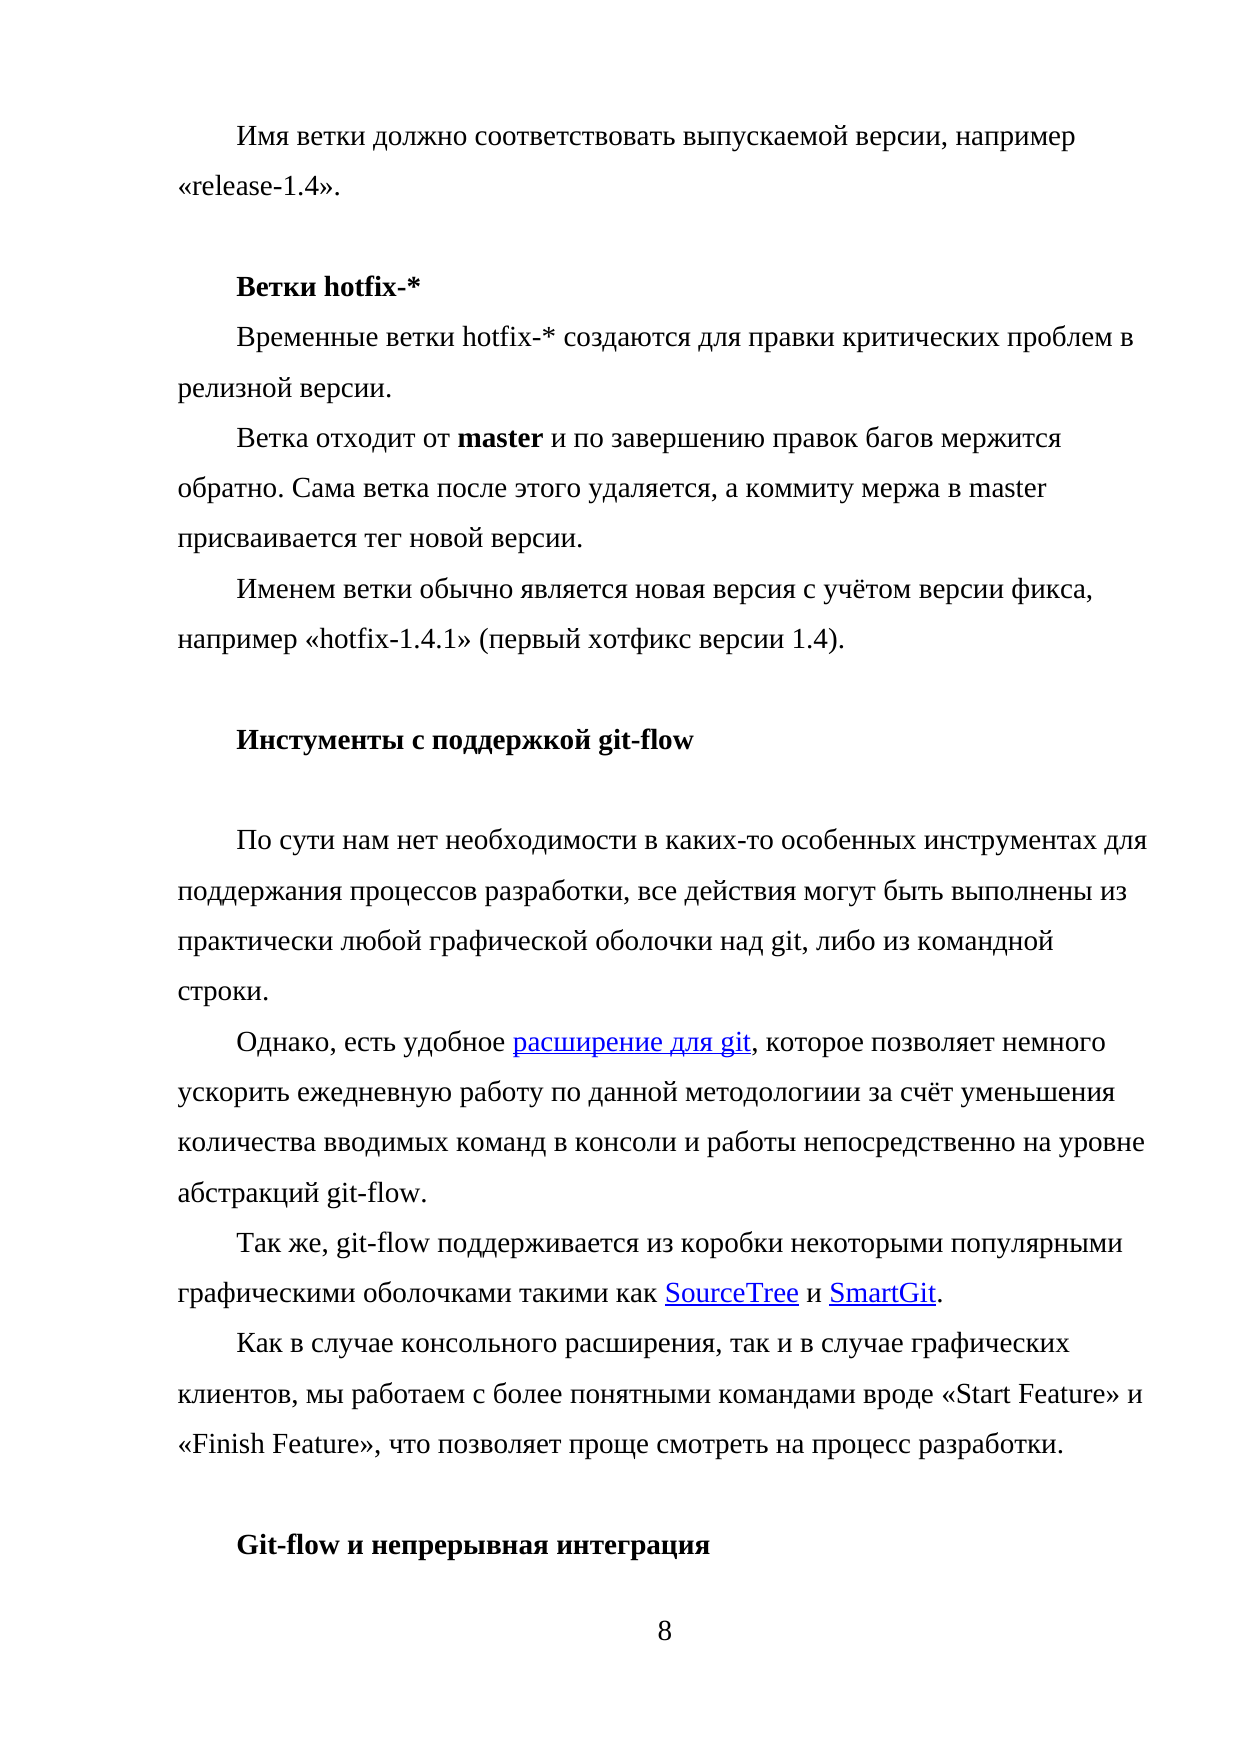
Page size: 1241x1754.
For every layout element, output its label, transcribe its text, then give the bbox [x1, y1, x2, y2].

text Как в случае консольного расширения, так и в случае графических клиентов, мы работаем с более понятными командами вроде «Start Feature» и «Finish Feature», что позволяет проще смотреть на процесс разработки. [177, 1326, 1152, 1460]
text Ветки hotfix-* [177, 269, 1152, 303]
text Инстументы с поддержкой git-flow [177, 722, 1152, 755]
text Однако, есть удобное расширение для git, которое позволяет немного ускорить ежедневную работу по данной методологиии за счёт уменьшения количества вводимых команд в консоли и работы непосредственно на уровне абстракций git-flow. [177, 1024, 1152, 1208]
text По сути нам нет необходимости в каких-то особенных инструментах для поддержания процессов разработки, все действия могут быть выполнены из практически любой графической оболочки над git, либо из командной строки. [177, 822, 1152, 1007]
text Так же, git-flow поддерживается из коробки некоторыми популярными графическими оболочками такими как SourceTree и SmartGit. [177, 1225, 1152, 1309]
text Именем ветки обычно является новая версия с учётом версии фикса, например «hotfix-1.4.1» (первый хотфикс версии 1.4). [177, 571, 1152, 655]
text Имя ветки должно соответствовать выпускаемой версии, например «release-1.4». [177, 118, 1152, 202]
text Git-flow и непрерывная интеграция [177, 1527, 1152, 1560]
text Ветка отходит от master и по завершению правок багов мержится обратно. Сама ветка после этого удаляется, а коммиту мержа в master присваивается тег новой версии. [177, 420, 1152, 554]
text Временные ветки hotfix-* создаются для правки критических проблем в релизной версии. [177, 319, 1152, 403]
